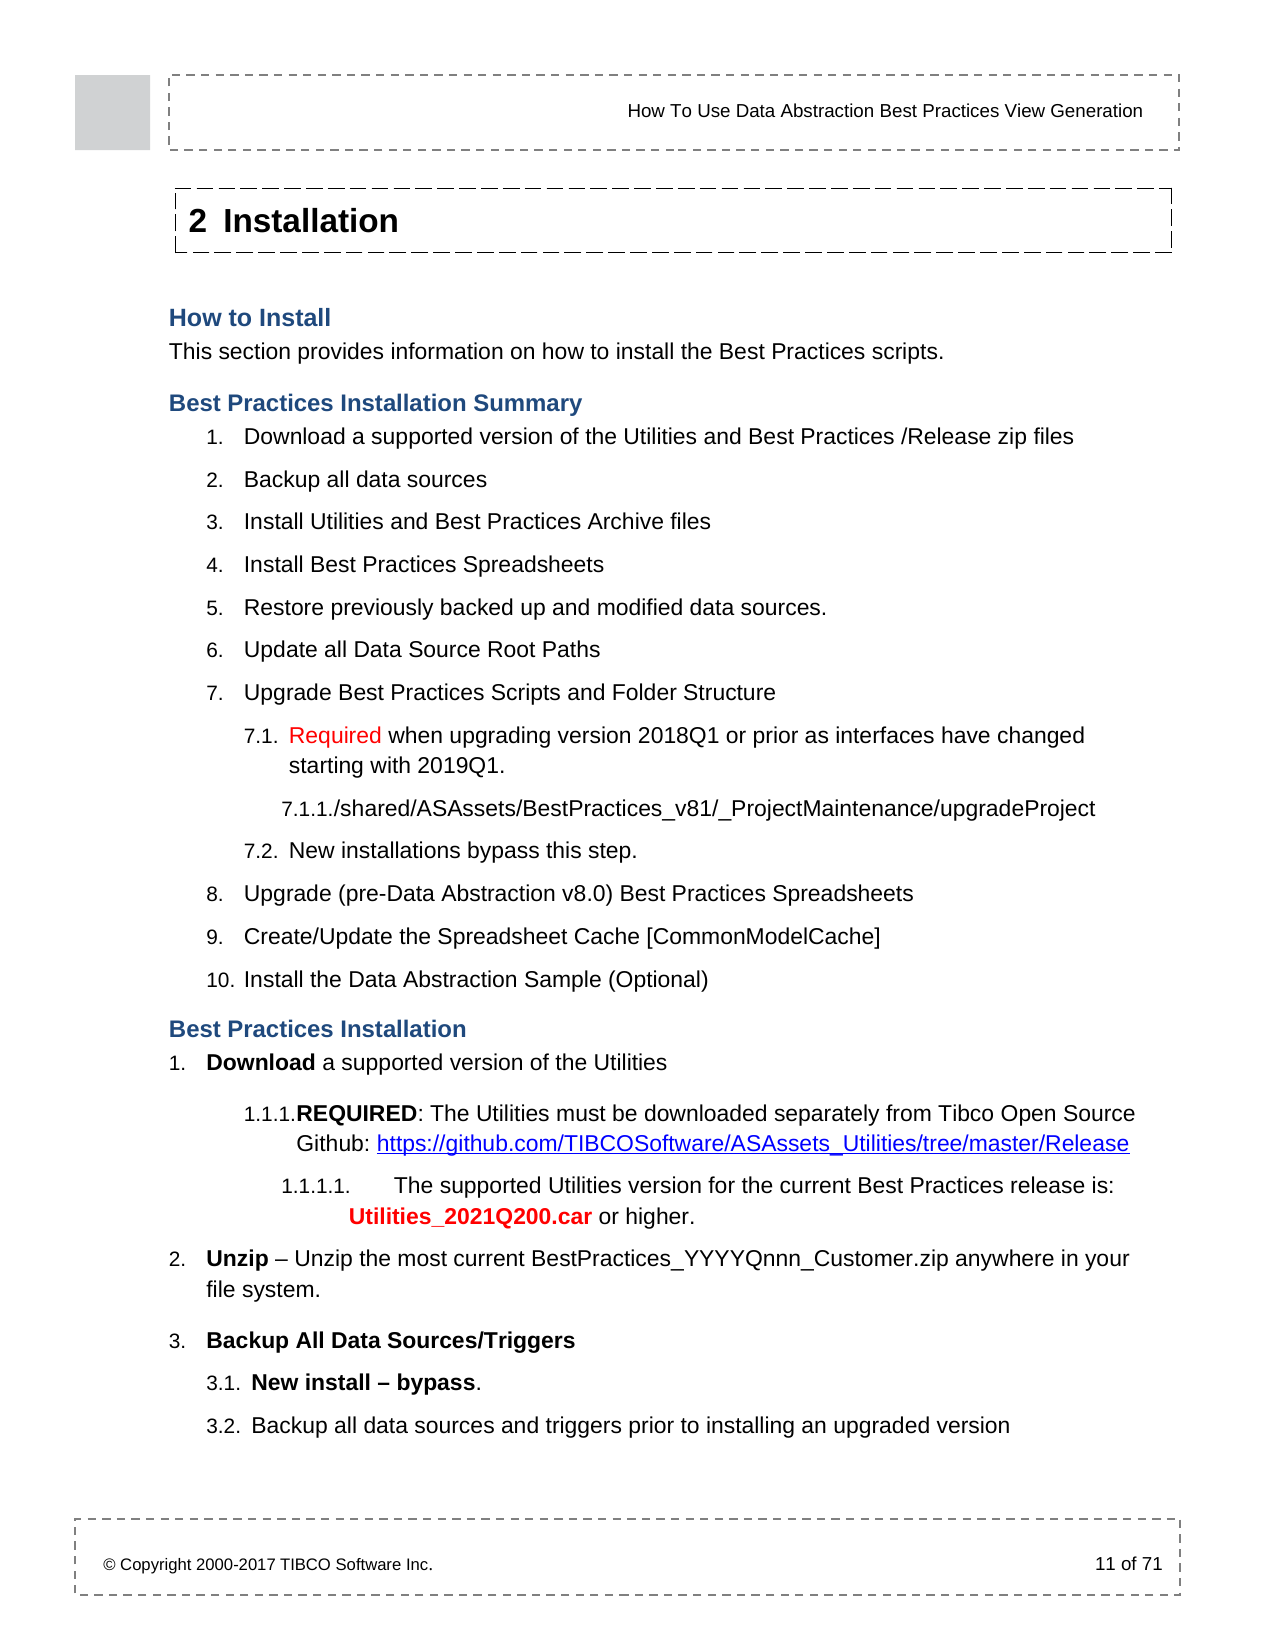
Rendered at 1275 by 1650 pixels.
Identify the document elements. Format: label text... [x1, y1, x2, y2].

subtitle Installation [175, 187, 1172, 253]
list New install – bypass. [206, 1369, 1161, 1396]
list The supported Utilities version for the current Best Practices release is: Utilities_2021Q200.car or higher. [281, 1172, 1161, 1229]
list Install Utilities and Best Practices Archive files [206, 508, 1161, 535]
list Download a supported version of the Utilities and Best Practices /Release zip files [206, 423, 1161, 449]
list Install the Data Abstraction Sample (Optional) [206, 966, 1161, 992]
subtitle Best Practices Installation Summary [169, 389, 1162, 417]
list Download a supported version of the Utilities [169, 1048, 1161, 1075]
list REQUIRED: The Utilities must be downloaded separately from Tibco Open Source Github: https://github.com/TIBCOSoftware/ASAssets_Utilities/tree/master/Release [244, 1099, 1161, 1156]
list Upgrade Best Practices Scripts and Folder Structure [206, 679, 1161, 706]
text This section provides information on how to install the Best Practices scripts. [169, 338, 1161, 364]
list Backup all data sources and triggers prior to installing an upgraded version [206, 1412, 1161, 1438]
list Restore previously backed up and modified data sources. [206, 594, 1161, 620]
list Update all Data Source Root Paths [206, 636, 1161, 663]
list Backup all data sources [206, 466, 1161, 492]
list Upgrade (pre-Data Abstraction v8.0) Best Practices Spreadsheets [206, 880, 1161, 907]
list Required when upgrading version 2018Q1 or prior as interfaces have changed starting with 2019Q1. [244, 722, 1161, 778]
list Backup All Data Sources/Triggers [169, 1327, 1161, 1353]
list Unzip – Unzip the most current BestPractices_YYYYQnnn_Customer.zip anywhere in your file system. [169, 1245, 1161, 1302]
subtitle How to Install [169, 303, 1162, 332]
list Create/Update the Spreadsheet Cache [CommonModelCache] [206, 923, 1161, 949]
subtitle Best Practices Installation [169, 1014, 1162, 1042]
list New installations bypass this step. [244, 837, 1161, 864]
list /shared/ASAssets/BestPractices_v81/_ProjectMaintenance/upgradeProject [281, 795, 1161, 821]
list Install Best Practices Spreadsheets [206, 551, 1161, 577]
